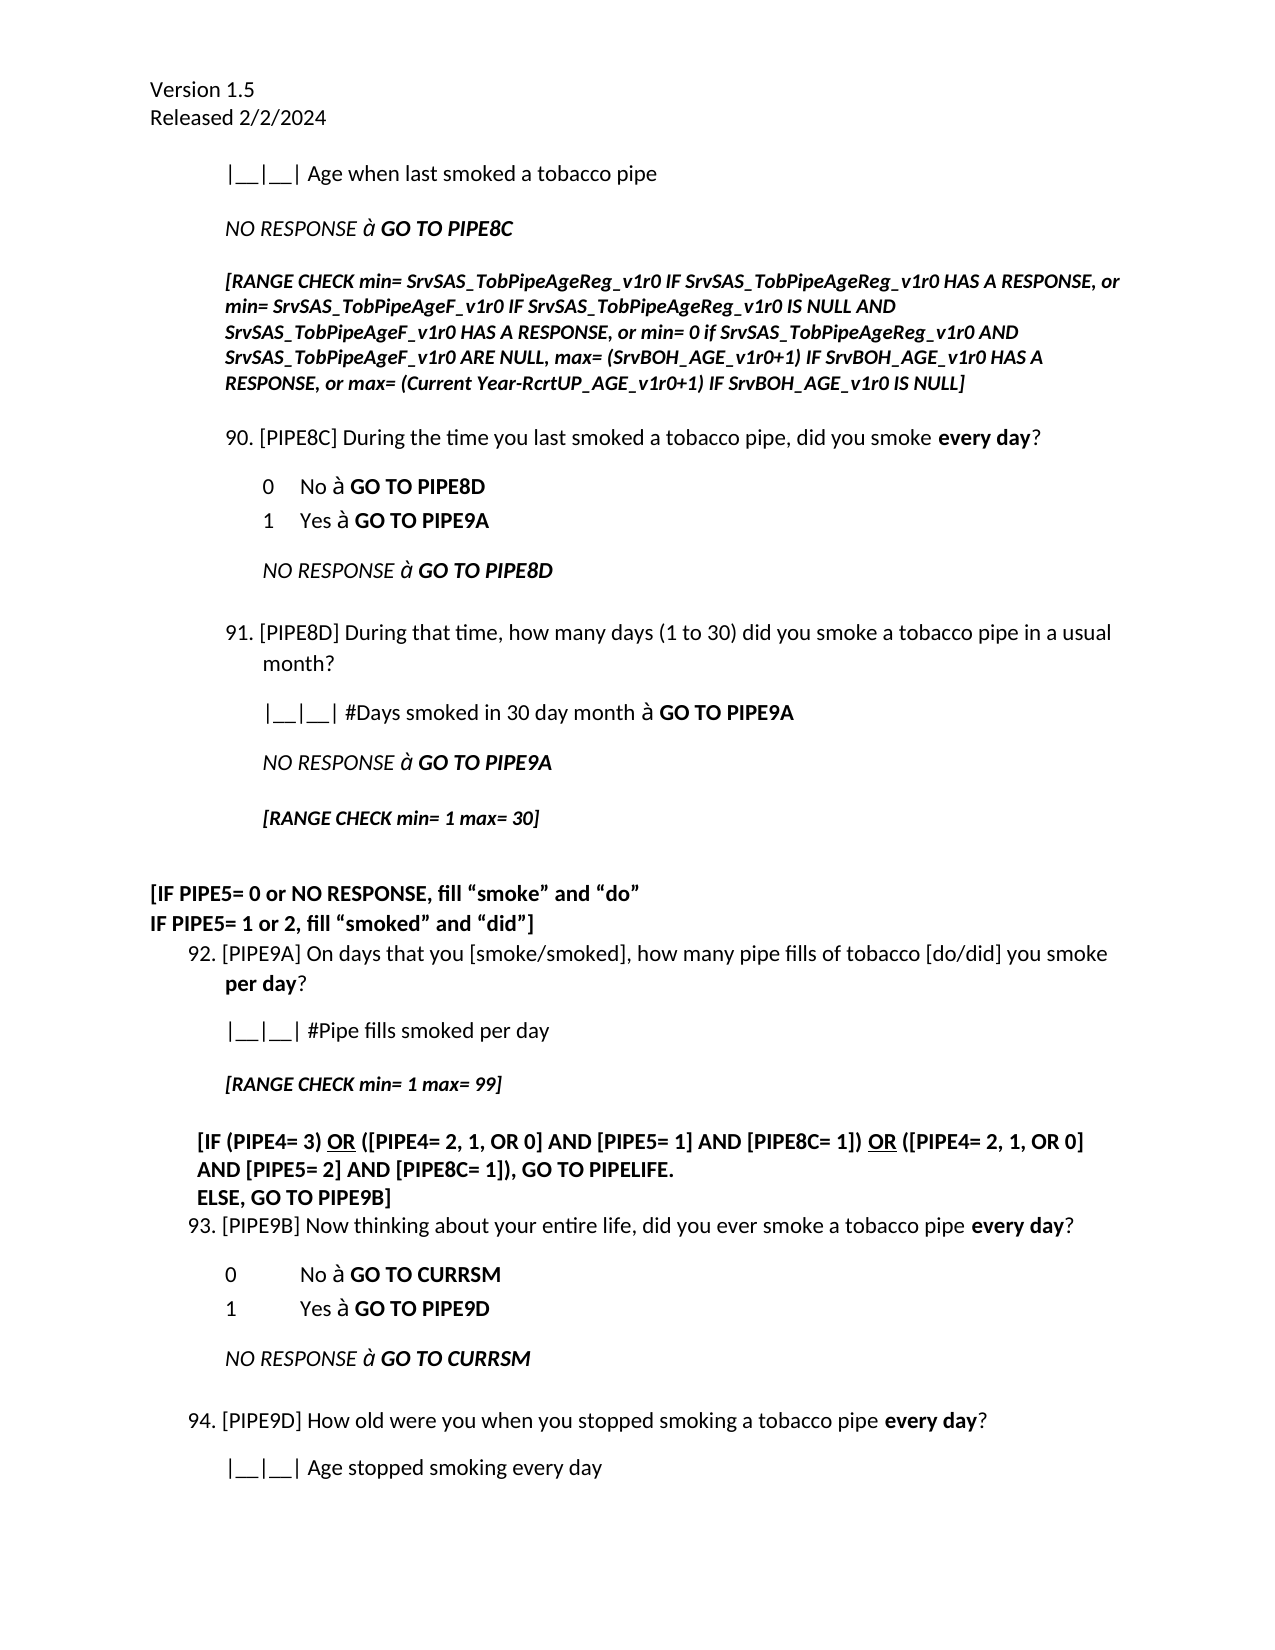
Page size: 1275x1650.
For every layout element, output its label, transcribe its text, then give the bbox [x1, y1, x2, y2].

text 0 No à GO TO PIPE8D [262, 470, 1125, 502]
text [RANGE CHECK min= SrvSAS_TobPipeAgeReg_v1r0 IF SrvSAS_TobPipeAgeReg_v1r0 HAS A RESPONSE, or min= SrvSAS_TobPipeAgeF_v1r0 IF SrvSAS_TobPipeAgeReg_v1r0 IS NULL AND SrvSAS_TobPipeAgeF_v1r0 HAS A RESPONSE, or min= 0 if SrvSAS_TobPipeAgeReg_v1r0 AND SrvSAS_TobPipeAgeF_v1r0 ARE NULL, max= (SrvBOH_AGE_v1r0+1) IF SrvBOH_AGE_v1r0 HAS A RESPONSE, or max= (Current Year-RcrtUP_AGE_v1r0+1) IF SrvBOH_AGE_v1r0 IS NULL] [225, 268, 1125, 395]
list [PIPE9B] Now thinking about your entire life, did you ever smoke a tobacco pipe every day? [187, 1211, 1125, 1239]
list [PIPE9A] On days that you [smoke/smoked], how many pipe fills of tobacco [do/did] you smoke per day? [187, 939, 1125, 997]
list [PIPE8D] During that time, how many days (1 to 30) did you smoke a tobacco pipe in a usual month? [225, 618, 1125, 677]
text NO RESPONSE à GO TO PIPE9A [262, 746, 1125, 777]
text 1 Yes à GO TO PIPE9D [225, 1292, 1125, 1323]
text ELSE, GO TO PIPE9B] [197, 1183, 1125, 1211]
text 0 No à GO TO CURRSM [225, 1258, 1125, 1289]
text NO RESPONSE à GO TO PIPE8D [262, 554, 1125, 586]
text [RANGE CHECK min= 1 max= 30] [262, 805, 1125, 830]
text [RANGE CHECK min= 1 max= 99] [225, 1071, 1125, 1097]
list [PIPE8C] During the time you last smoked a tobacco pipe, did you smoke every day? [225, 423, 1125, 451]
text 1 Yes à GO TO PIPE9A [262, 504, 1125, 535]
text NO RESPONSE à GO TO PIPE8C [225, 212, 1125, 243]
text IF PIPE5= 1 or 2, fill “smoked” and “did”] [150, 909, 1125, 937]
text |__|__| Age when last smoked a tobacco pipe [225, 159, 1125, 187]
list [PIPE9D] How old were you when you stopped smoking a tobacco pipe every day? [187, 1406, 1125, 1434]
text |__|__| Age stopped smoking every day [225, 1453, 1125, 1481]
text |__|__| #Days smoked in 30 day month à GO TO PIPE9A [262, 696, 1125, 727]
text NO RESPONSE à GO TO CURRSM [225, 1342, 1125, 1373]
text [IF (PIPE4= 3) OR ([PIPE4= 2, 1, OR 0] AND [PIPE5= 1] AND [PIPE8C= 1]) OR ([PIPE4= 2, 1, OR 0] AND [PIPE5= 2] AND [PIPE8C= 1]), GO TO PIPELIFE. [197, 1127, 1125, 1183]
text |__|__| #Pipe fills smoked per day [225, 1016, 1125, 1044]
text [IF PIPE5= 0 or NO RESPONSE, fill “smoke” and “do” [150, 879, 1125, 907]
